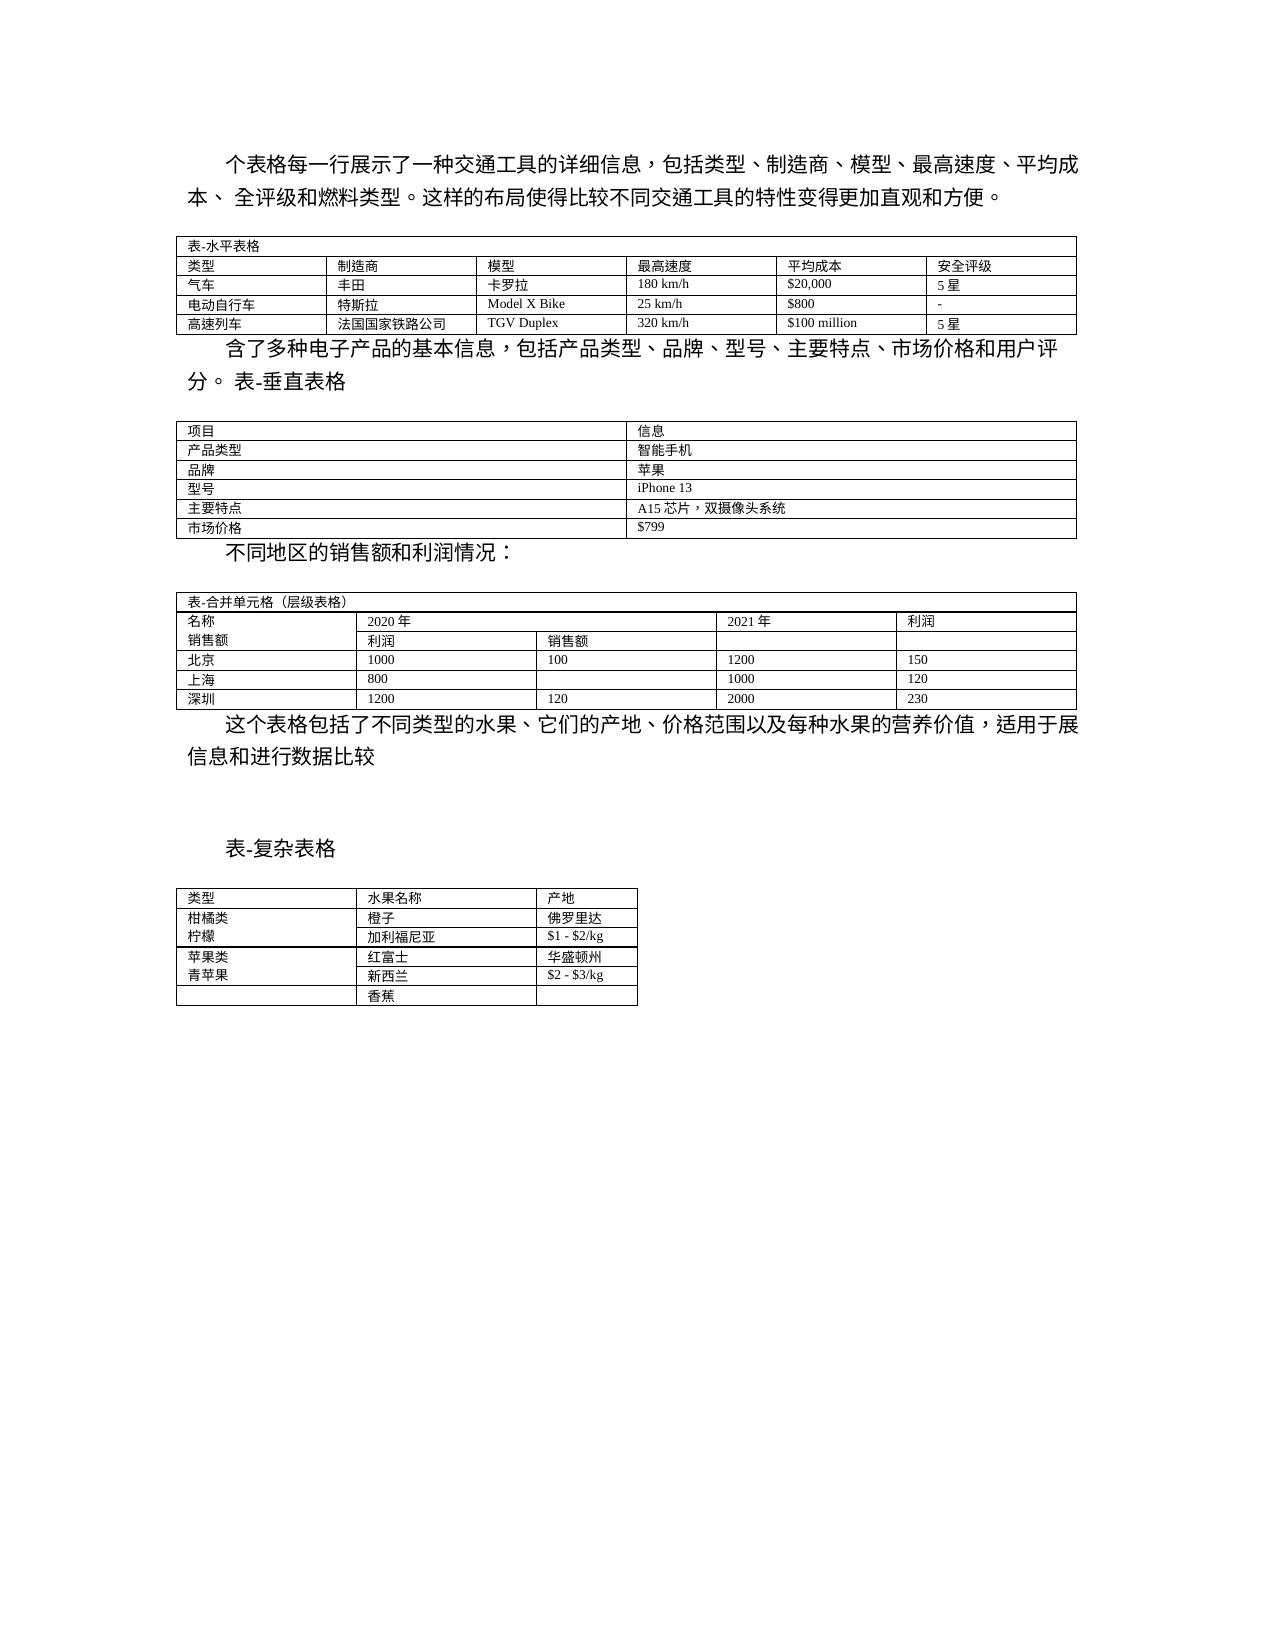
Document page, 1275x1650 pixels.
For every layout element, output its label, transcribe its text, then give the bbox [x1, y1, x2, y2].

table_cell 特斯拉 [327, 296, 476, 314]
table_cell 1200 [717, 651, 896, 670]
table_cell 模型 [477, 257, 626, 275]
table_cell 800 [357, 671, 536, 689]
table_cell 1200 [357, 690, 536, 709]
table_cell $799 [627, 519, 1076, 537]
table_cell 名称 销售额 [177, 613, 356, 650]
table_cell 产品类型 [177, 441, 626, 459]
table_cell TGV Duplex [477, 315, 626, 333]
table_cell 2000 [717, 690, 896, 709]
table_cell 1000 [357, 651, 536, 670]
table_cell [177, 986, 356, 1005]
table_cell $20,000 [777, 276, 926, 294]
table_cell 5星 [927, 276, 1076, 294]
table_cell 平均成本 [777, 257, 926, 275]
text 个表格每一行展示了一种交通工具的详细信息，包括类型、制造商、模型、最高速度、平均成本、 全评级和燃料类型。这样的布局使得比较不同交通工具的特性变得更加直观和方便。 [187, 150, 1087, 211]
table_cell $100 million [777, 315, 926, 333]
table_cell [717, 632, 896, 650]
table_cell 150 [897, 651, 1076, 670]
table_cell 电动自行车 [177, 296, 326, 314]
table_cell 佛罗里达 [537, 909, 637, 927]
table_cell 安全评级 [927, 257, 1076, 275]
table_cell Model X Bike [477, 296, 626, 314]
table_cell 橙子 [357, 909, 536, 927]
table_cell 120 [537, 690, 716, 709]
table_cell - [927, 296, 1076, 314]
table_cell 加利福尼亚 [357, 928, 536, 946]
text 含了多种电子产品的基本信息，包括产品类型、品牌、型号、主要特点、市场价格和用户评分。 表-垂直表格 [187, 334, 1087, 396]
text 这个表格包括了不同类型的水果、它们的产地、价格范围以及每种水果的营养价值，适用于展 信息和进行数据比较 [187, 710, 1087, 771]
table_cell 智能手机 [627, 441, 1076, 459]
table_cell $800 [777, 296, 926, 314]
table_header 水果名称 [357, 889, 536, 907]
table_cell 320 km/h [627, 315, 776, 333]
table_cell 利润 [357, 632, 536, 650]
table_cell 华盛顿州 [537, 948, 637, 966]
table_cell 高速列车 [177, 315, 326, 333]
table_cell 柑橘类 柠檬 [177, 909, 356, 946]
table_cell 主要特点 [177, 500, 626, 518]
table_cell 25 km/h [627, 296, 776, 314]
table_cell 180 km/h [627, 276, 776, 294]
table_cell 100 [537, 651, 716, 670]
text 不同地区的销售额和利润情况： [187, 539, 600, 567]
table_cell 卡罗拉 [477, 276, 626, 294]
table_cell 制造商 [327, 257, 476, 275]
table_cell [537, 986, 637, 1005]
text 表-复杂表格 [187, 834, 600, 863]
table_cell 新西兰 [357, 967, 536, 985]
table_cell 类型 [177, 257, 326, 275]
table_cell [537, 671, 716, 689]
table_cell 红富士 [357, 948, 536, 966]
table_cell $1 - $2/kg [537, 928, 637, 946]
table_cell 香蕉 [357, 986, 536, 1005]
table_cell 120 [897, 671, 1076, 689]
table_cell 最高速度 [627, 257, 776, 275]
table_header 类型 [177, 889, 356, 907]
table_header 信息 [627, 422, 1076, 440]
table_cell 利润 [897, 613, 1076, 631]
table_cell [897, 632, 1076, 650]
table_cell 品牌 [177, 461, 626, 479]
table_cell 深圳 [177, 690, 356, 709]
table_cell iPhone 13 [627, 480, 1076, 498]
table_header 表-合并单元格（层级表格） [177, 593, 1076, 611]
table_cell 上海 [177, 671, 356, 689]
table_cell $2 - $3/kg [537, 967, 637, 985]
table_cell 2020年 [357, 613, 716, 631]
table_cell 1000 [717, 671, 896, 689]
table_cell 5星 [927, 315, 1076, 333]
table_cell 市场价格 [177, 519, 626, 537]
table_cell 型号 [177, 480, 626, 498]
table_cell 苹果类 青苹果 [177, 948, 356, 985]
table_cell 230 [897, 690, 1076, 709]
table_cell 法国国家铁路公司 [327, 315, 476, 333]
table_cell 北京 [177, 651, 356, 670]
table_header 表-水平表格 [177, 237, 1076, 256]
table_cell 2021年 [717, 613, 896, 631]
table_cell A15芯片，双摄像头系统 [627, 500, 1076, 518]
table_cell 丰田 [327, 276, 476, 294]
table_cell 苹果 [627, 461, 1076, 479]
table_cell 气车 [177, 276, 326, 294]
table_header 项目 [177, 422, 626, 440]
table_header 产地 [537, 889, 637, 907]
table_cell 销售额 [537, 632, 716, 650]
